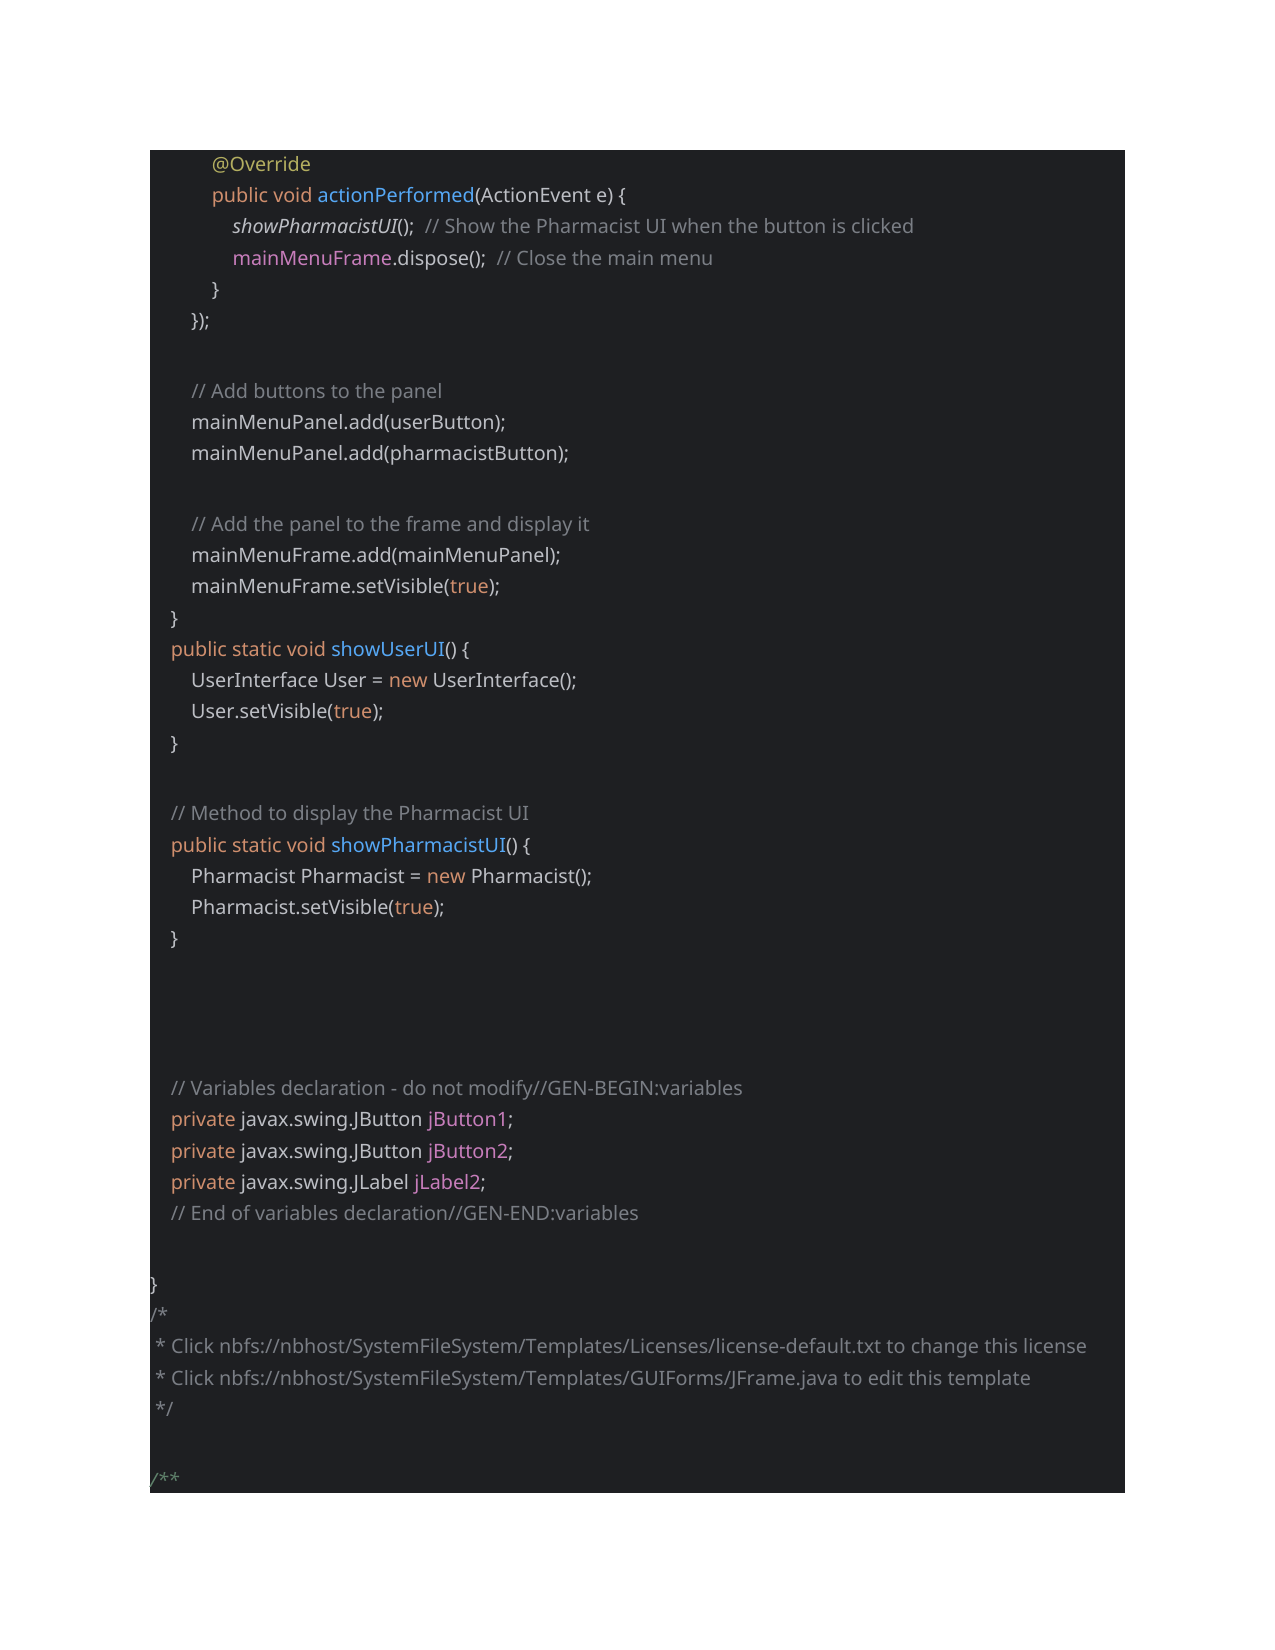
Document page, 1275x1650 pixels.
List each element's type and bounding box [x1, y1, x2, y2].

text [150, 1301, 1125, 1493]
text [150, 150, 1125, 1297]
